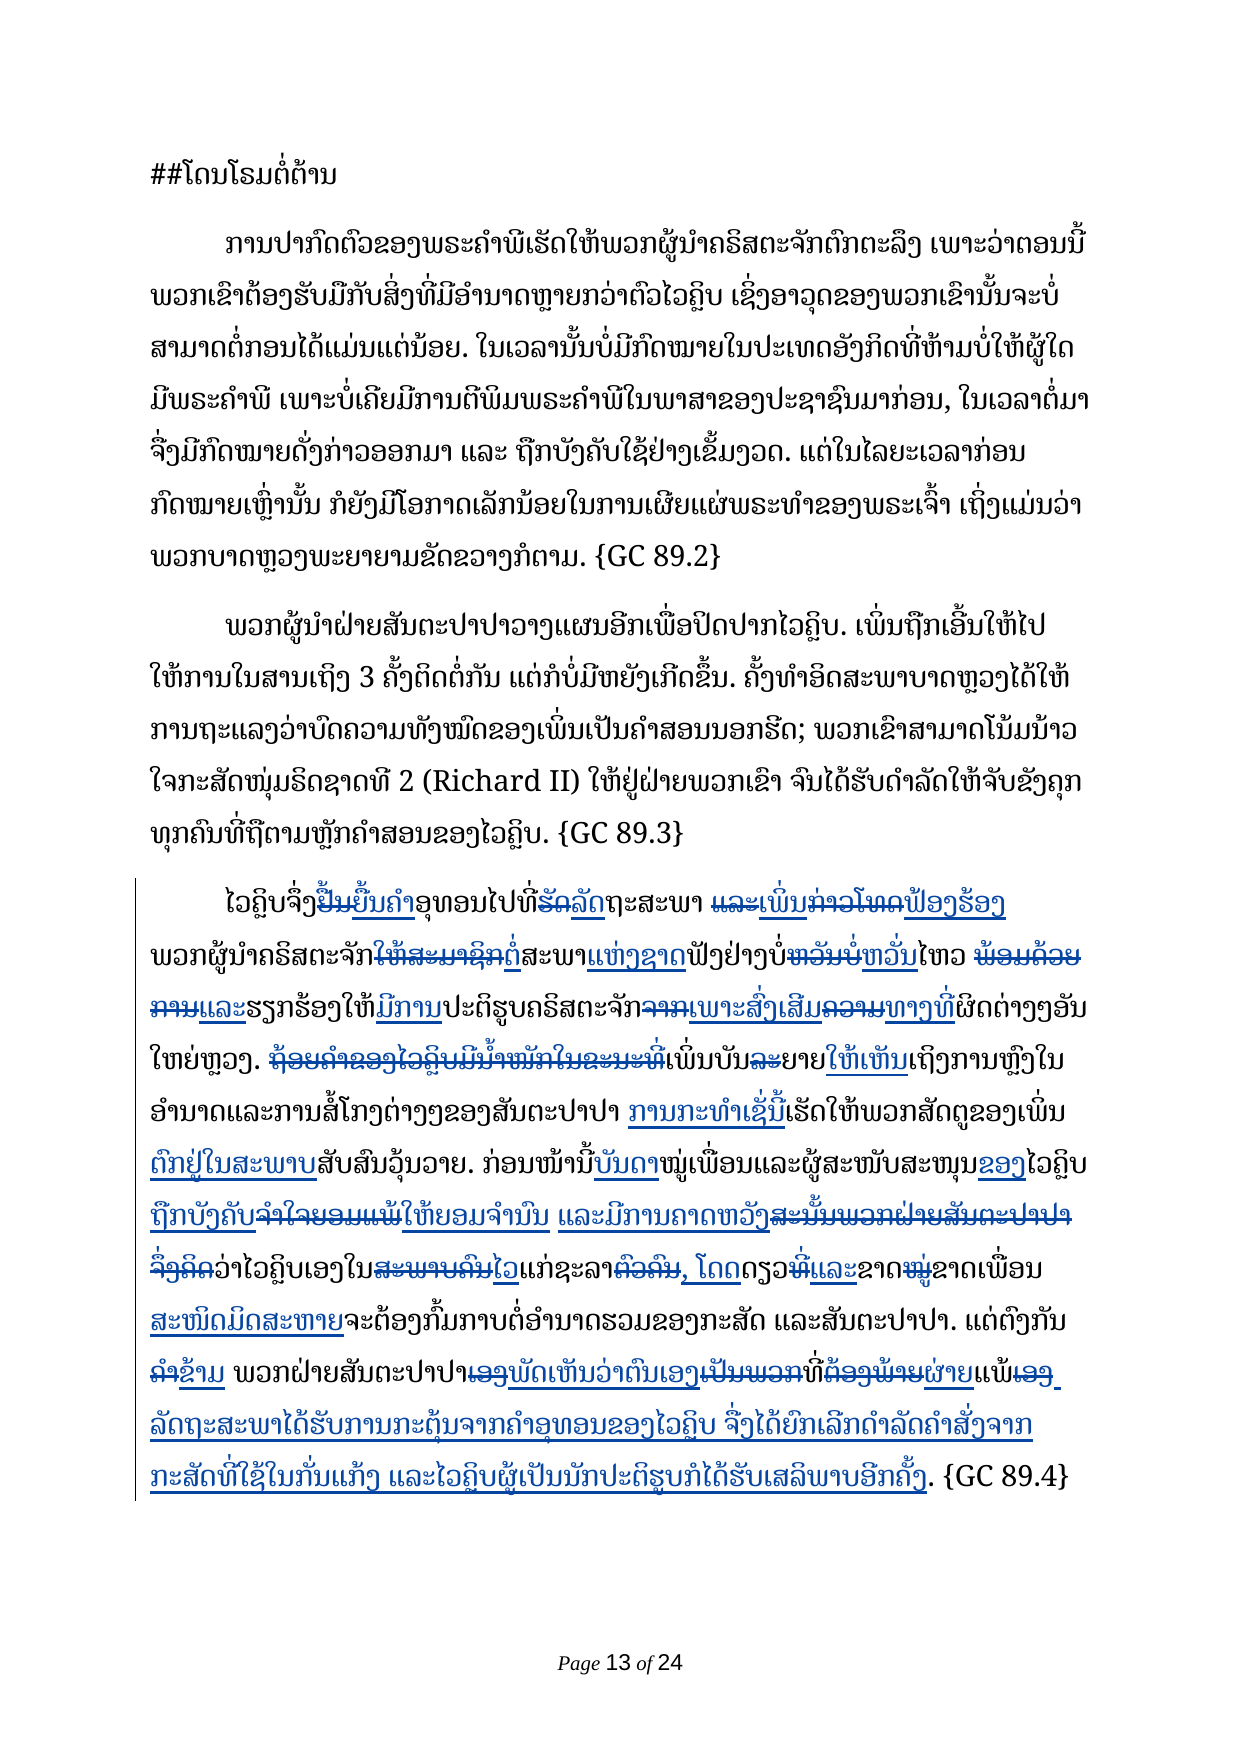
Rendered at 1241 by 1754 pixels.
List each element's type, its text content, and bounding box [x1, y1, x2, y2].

text ໄວຄຼິບຈຶ່ງອຸທອນໄປທີ່ຖະສະພາ ພວກຜູ້ນຳຄຣິສຕະຈັກສະພາຟັງຢ່າງບໍ່ໄຫວ ຮຽກຮ້ອງໃຫ້ປະຕິຮູບຄຣິສຕະຈັກຜິດຕ່າງໆອັນໃຫຍ່ຫຼວງ. ເພິ່ນບັນຍາຍເຖິງການຫຼົງໃນອຳນາດແລະການສໍ້ໂກງຕ່າງໆຂອງສັນຕະປາປາ ເຮັດໃຫ້ພວກສັດຕູຂອງເພິ່ນສັບສົນວຸ້ນວາຍ. ກ່ອນໜ້ານີ້ໝູ່ເພື່ອນແລະຜູ້ສະໜັບສະໜຸນໄວຄຼິບ ວ່າໄວຄຼິບເອງໃນແກ່ຊະລາດຽວຂາດຂາດເພື່ອນຈະຕ້ອງກົ້ມກາບຕໍ່ອຳນາດຮວມຂອງກະສັດ ແລະສັນຕະປາປາ. ແຕ່ຕົງກັນ ພວກຝ່າຍສັນຕະປາປາທີ່ແພ້. {GC 89.4} [150, 878, 1090, 1501]
text ພວກຜູ້ນຳຝ່າຍສັນຕະປາປາວາງແຜນອີກເພື່ອປິດປາກໄວຄຼິບ. ເພິ່ນຖືກເອີ້ນໃຫ້ໄປໃຫ້ການໃນສານເຖິງ 3 ຄັ້ງຕິດຕໍ່ກັນ ແຕ່ກໍບໍ່ມີຫຍັງເກີດຂຶ້ນ. ຄັ້ງທຳອິດສະພາບາດຫຼວງໄດ້ໃຫ້ການຖະແລງວ່າບົດຄວາມທັງໝົດຂອງເພິ່ນເປັນຄຳສອນນອກຮີດ; ພວກເຂົາສາມາດໂນ້ມນ້າວໃຈກະສັດໜຸ່ມຣິດຊາດທີ 2 (Richard II) ໃຫ້ຢູ່ຝ່າຍພວກເຂົາ ຈົນໄດ້ຮັບດໍາລັດໃຫ້ຈັບຂັງຄຸກທຸກຄົນທີ່ຖືຕາມຫຼັກຄຳສອນຂອງໄວຄຼິບ. {GC 89.3} [150, 601, 1090, 858]
text ##ໂດນໂຣມຕ່ໍຕ້ານ [150, 150, 1090, 198]
text ການປາກົດຕົວຂອງພຣະຄຳພີເຮັດໃຫ້ພວກຜູ້ນຳຄຣິສຕະຈັກຕົກຕະລຶງ ເພາະວ່າຕອນນີ້ພວກເຂົາຕ້ອງຮັບມືກັບສິ່ງທີ່ມີອຳນາດຫຼາຍກວ່າຕົວໄວຄຼິບ ເຊິ່ງອາວຸດຂອງພວກເຂົານັ້ນຈະບໍ່ສາມາດຕໍ່ກອນໄດ້ແມ່ນແຕ່ນ້ອຍ. ໃນເວລານັ້ນບໍ່ມີກົດໝາຍໃນປະເທດອັງກິດທີ່ຫ້າມບໍ່ໃຫ້ຜູ້ໃດມີພຣະຄຳພີ ເພາະບໍ່ເຄີຍມີການຕີພິມພຣະຄຳພີໃນພາສາຂອງປະຊາຊົນມາກ່ອນ, ໃນເວລາຕໍ່ມາຈື່ງມີກົດໝາຍດັ່ງກ່າວອອກມາ ແລະ ຖືກບັງຄັບໃຊ້ຢ່າງເຂັ້ມງວດ. ແຕ່ໃນໄລຍະເວລາກ່ອນກົດໝາຍເຫຼົ່ານັ້ນ ກໍຍັງມີໂອກາດເລັກນ້ອຍໃນການເຜີຍແຜ່ພຣະທຳຂອງພຣະເຈົ້າ ເຖິ່ງແມ່ນວ່າພວກບາດຫຼວງພະຍາຍາມຂັດຂວາງກໍຕາມ. {GC 89.2} [150, 219, 1090, 580]
